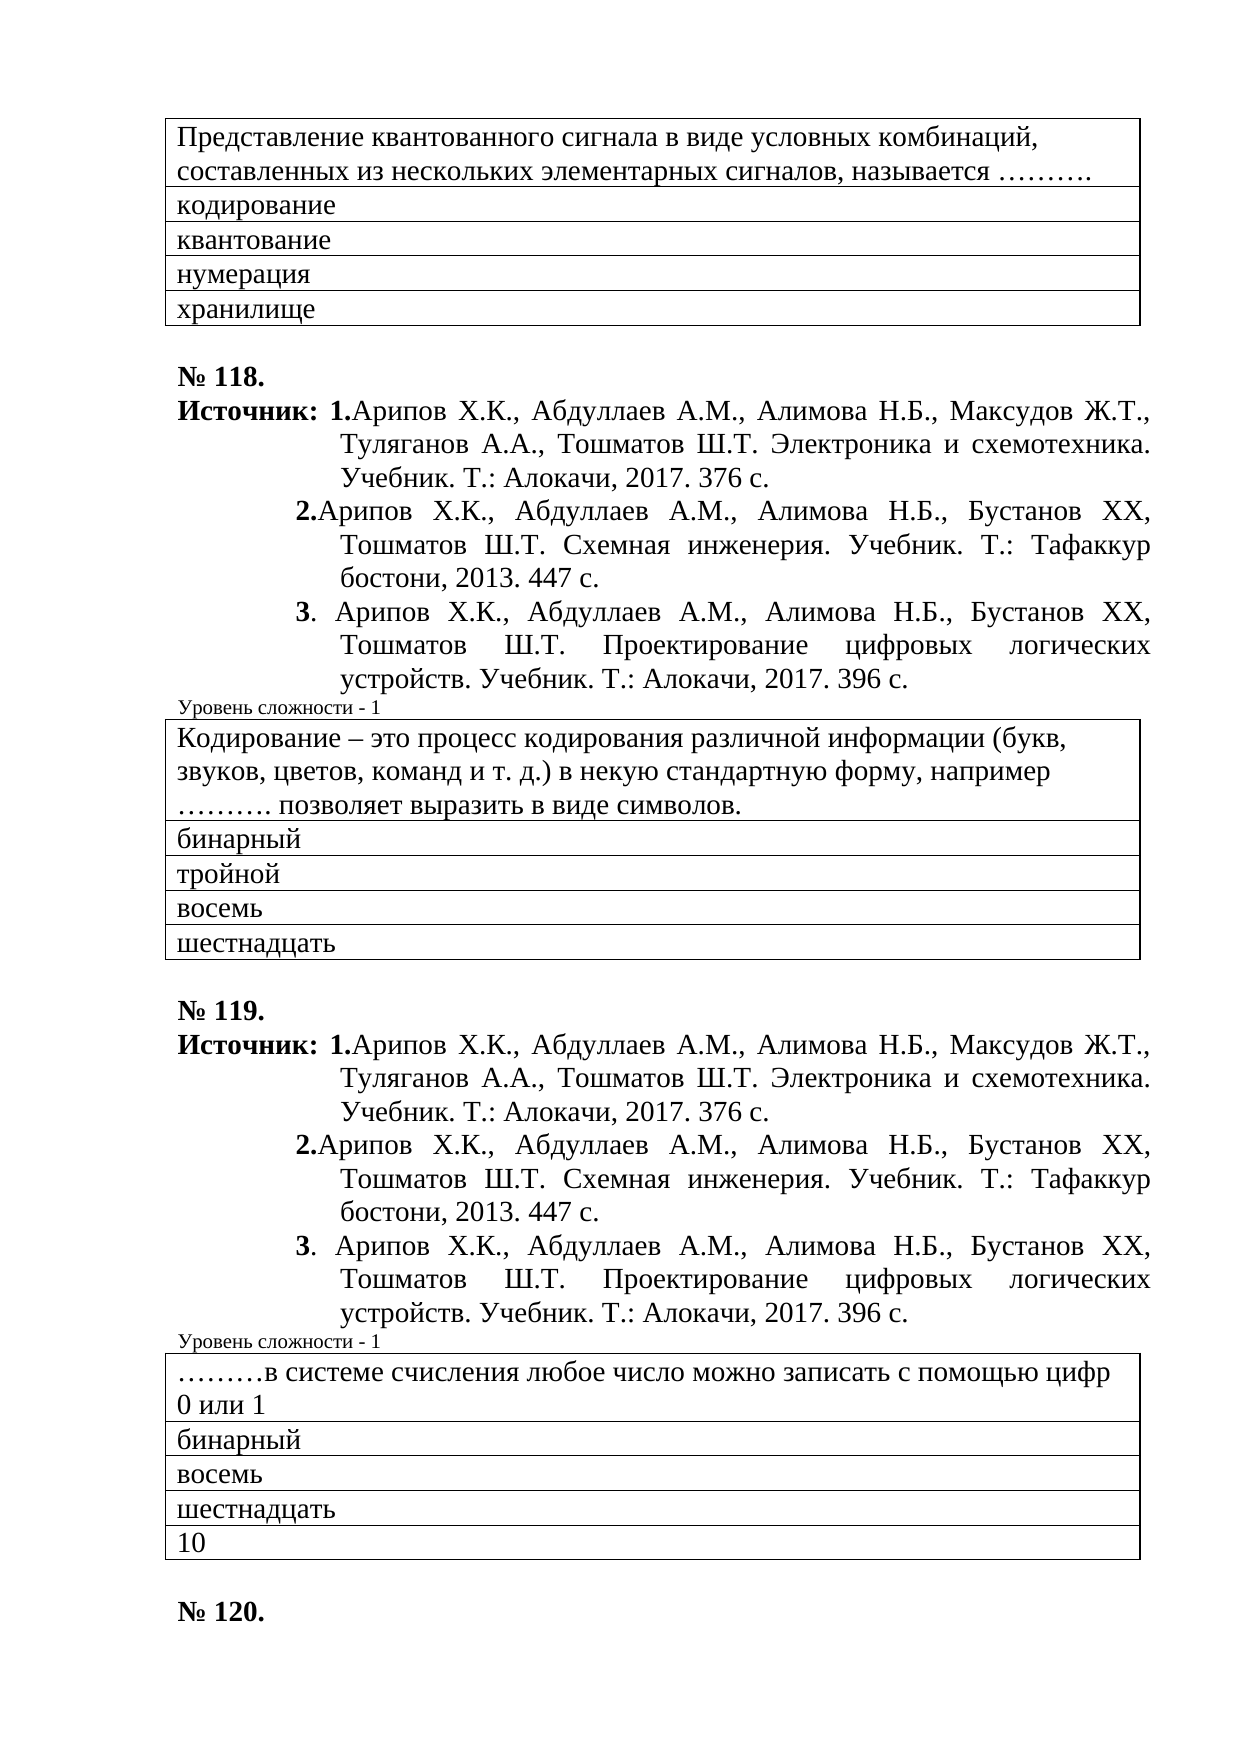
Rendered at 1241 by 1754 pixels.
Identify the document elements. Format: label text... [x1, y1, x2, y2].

table_header Представление квантованного сигнала в виде условных комбинаций, составленных из нескольких элементарных сигналов, называется ………. [166, 119, 1139, 186]
table_header Кодирование – это процесс кодирования различной информации (букв, звуков, цветов, команд и т. д.) в некую стандартную форму, например ………. позволяет выразить в виде символов. [166, 720, 1139, 820]
text Уровень сложности - 1 [177, 1329, 1152, 1353]
table_cell 10 [166, 1526, 1139, 1559]
table_cell бинарный [166, 1422, 1139, 1455]
table_cell шестнадцать [166, 925, 1139, 959]
text № 118. [177, 359, 1152, 393]
table_cell восемь [166, 891, 1139, 924]
table_header ………в системе счисления любое число можно записать с помощью цифр 0 или 1 [166, 1354, 1139, 1421]
table_cell шестнадцать [166, 1491, 1139, 1524]
table_cell хранилище [166, 291, 1139, 324]
table_cell квантование [166, 222, 1139, 255]
text № 119. [177, 993, 1152, 1027]
table_cell тройной [166, 856, 1139, 889]
text Уровень сложности - 1 [177, 694, 1152, 719]
text № 120. [177, 1594, 1152, 1627]
table_cell кодирование [166, 187, 1139, 221]
table_cell нумерация [166, 256, 1139, 290]
text 2.Арипов Х.К., Абдуллаев А.М., Алимова Н.Б., Бустанов XX, Тошматов Ш.Т. Схемная инженерия. Учебник. Т.: Тафаккур бостони, 2013. 447 с. [295, 493, 1152, 594]
table_cell восемь [166, 1456, 1139, 1490]
table_cell бинарный [166, 821, 1139, 855]
text 2.Арипов Х.К., Абдуллаев А.М., Алимова Н.Б., Бустанов XX, Тошматов Ш.Т. Схемная инженерия. Учебник. Т.: Тафаккур бостони, 2013. 447 с. [295, 1127, 1152, 1228]
